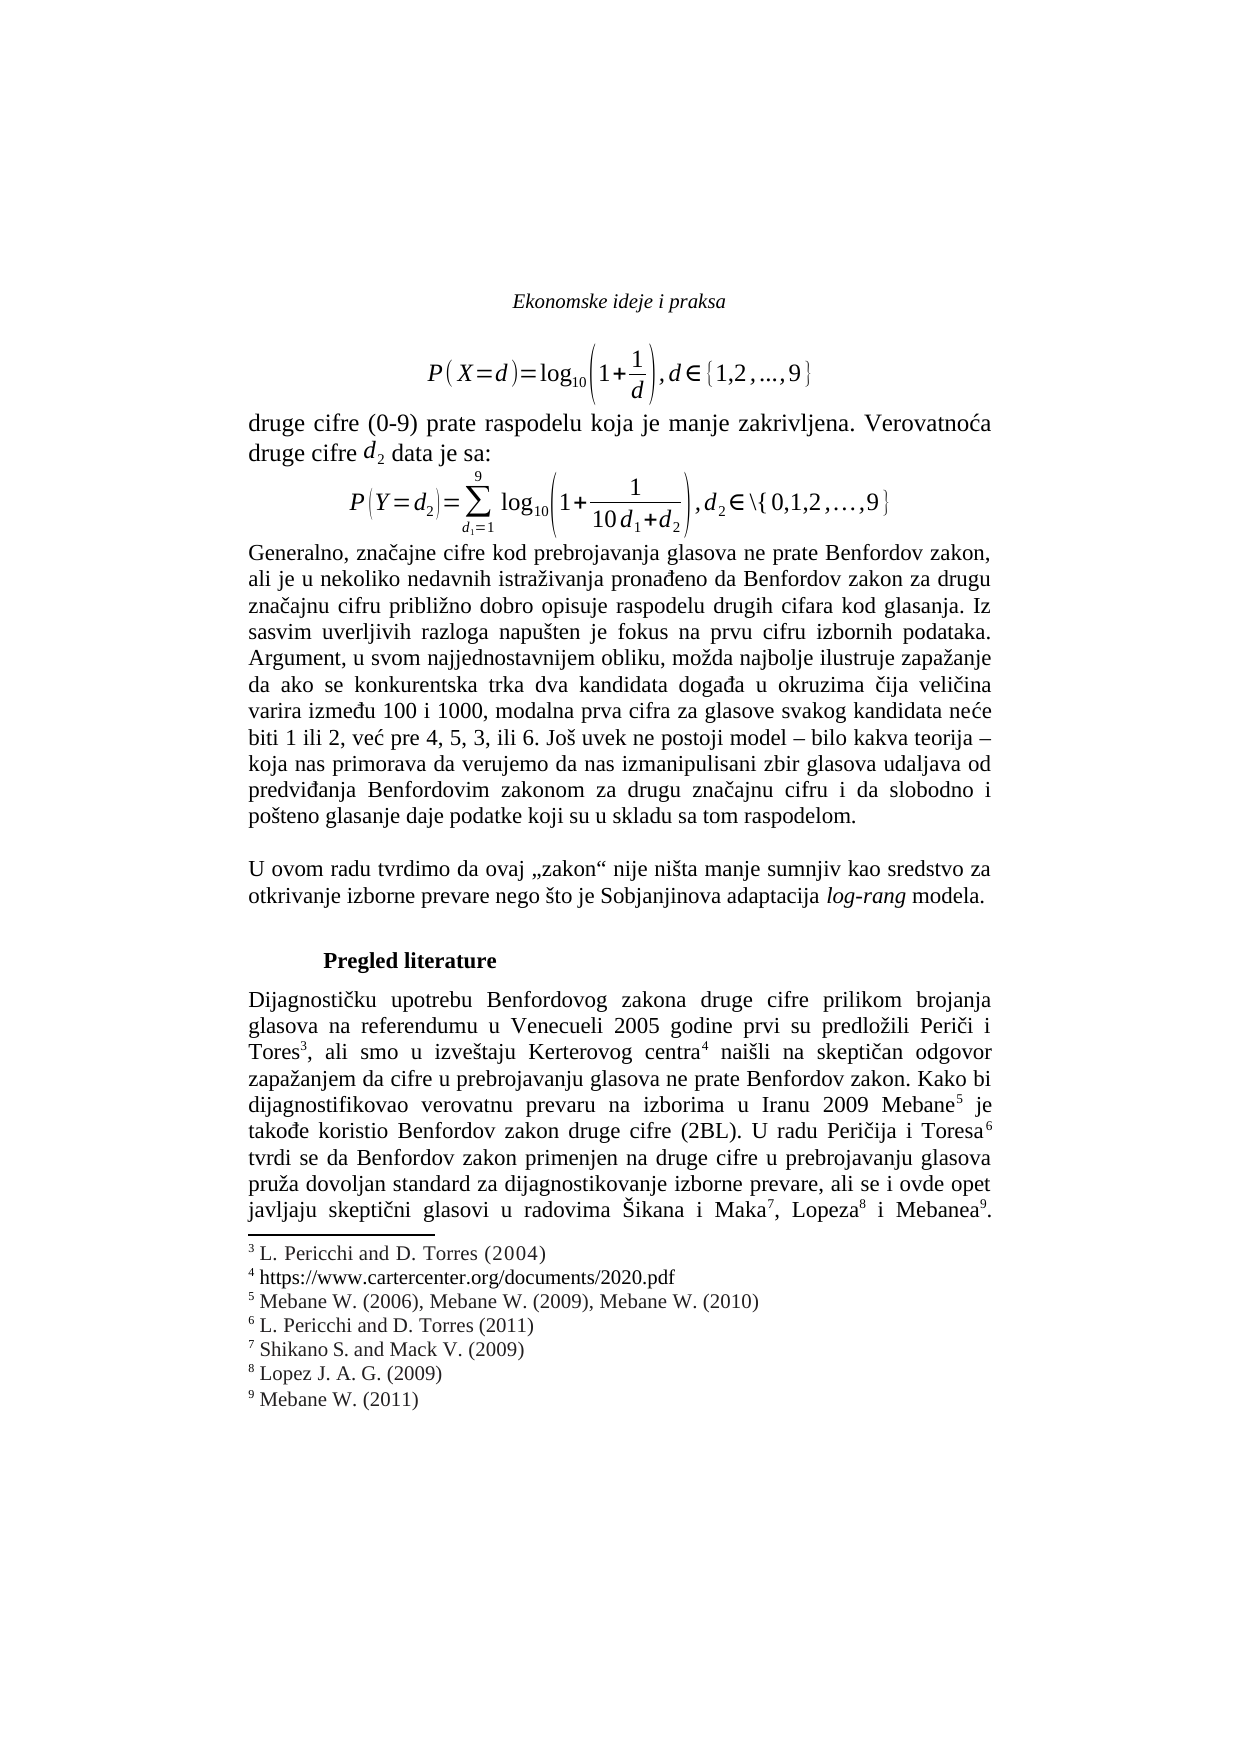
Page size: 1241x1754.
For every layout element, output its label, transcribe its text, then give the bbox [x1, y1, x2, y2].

text U ovom radu tvrdimo da ovaj „zakon“ nije ništa manje sumnjiv kao sredstvo za otkrivanje izborne prevare nego što je Sobjanjinova adaptacija log-rang modela. [248, 855, 992, 908]
text druge cifre (0-9) prate raspodelu koja je manje zakrivljena. Verovatnoća druge cifre data je sa: [248, 408, 992, 468]
text Dijagnostičku upotrebu Benfordovog zakona druge cifre prilikom brojanja glasova na referendumu u Venecueli 2005 godine prvi su predložili Periči i Tores, ali smo u izveštaju Kerterovog centra naišli na skeptičan odgovor zapažanjem da cifre u prebrojavanju glasova ne prate Benfordov zakon. Kako bi dijagnostifikovao verovatnu prevaru na izborima u Iranu 2009 Mebane je takođe koristio Benfordov zakon druge cifre (2BL). U radu Peričija i Toresa tvrdi se da Benfordov zakon primenjen na druge cifre u prebrojavanju glasova pruža dovoljan standard za dijagnostikovanje izborne prevare, ali se i ovde opet javljaju skeptični glasovi u radovima Šikana i Maka, Lopeza i Mebanea. Kantu i Sajah su otkrili da Benfordov zakon približno opisuje raspodelu prve cifre u rezultatima nekih izbora na nivou okruga na nekim izborima u Argentini. [248, 986, 992, 1223]
text Generalno, značajne cifre kod prebrojavanja glasova ne prate Benfordov zakon, ali je u nekoliko nedavnih istraživanja pronađeno da Benfordov zakon za drugu značajnu cifru približno dobro opisuje raspodelu drugih cifara kod glasanja. Iz sasvim uverljivih razloga napušten je fokus na prvu cifru izbornih podataka. Argument, u svom najjednostavnijem obliku, možda najbolje ilustruje zapažanje da ako se konkurentska trka dva kandidata događa u okruzima čija veličina varira između 100 i 1000, modalna prva cifra za glasove svakog kandidata neće biti 1 ili 2, već pre 4, 5, 3, ili 6. Još uvek ne postoji model – bilo kakva teorija – koja nas primorava da verujemo da nas izmanipulisani zbir glasova udaljava od predviđanja Benfordovim zakonom za drugu značajnu cifru i da slobodno i pošteno glasanje daje podatke koji su u skladu sa tom raspodelom. [248, 539, 992, 829]
text Pregled literature [248, 947, 992, 973]
